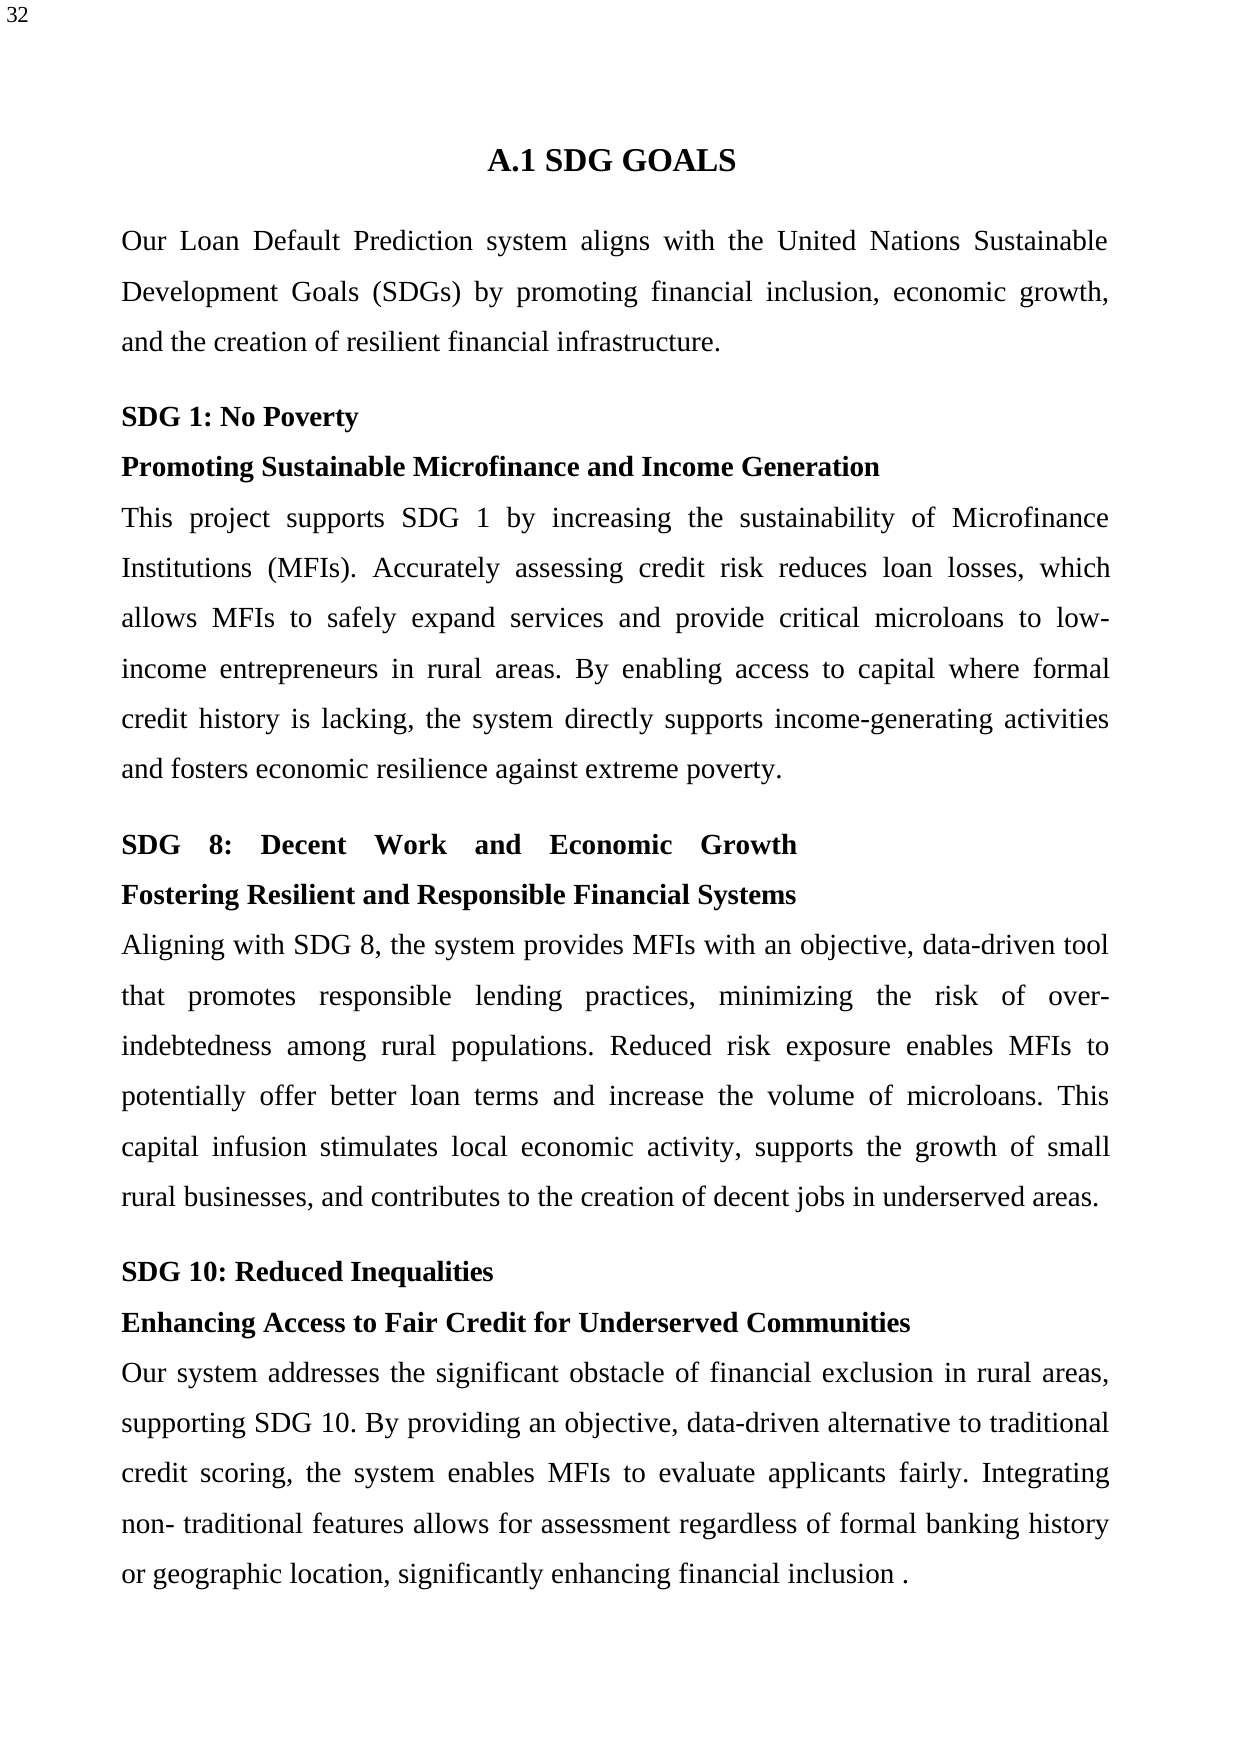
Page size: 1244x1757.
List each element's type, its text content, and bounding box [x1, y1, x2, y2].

text Our system addresses the significant obstacle of financial exclusion in rural areas, supporting SDG 10. By providing an objective, data-driven alternative to traditional credit scoring, the system enables MFIs to evaluate applicants fairly. Integrating non- traditional features allows for assessment regardless of formal banking history or geographic location, significantly enhancing financial inclusion . [121, 1355, 1111, 1590]
text Promoting Sustainable Microfinance and Income Generation [121, 449, 1214, 483]
text Aligning with SDG 8, the system provides MFIs with an objective, data-driven tool that promotes responsible lending practices, minimizing the risk of over-indebtedness among rural populations. Reduced risk exposure enables MFIs to potentially offer better loan terms and increase the volume of microloans. This capital infusion stimulates local economic activity, supports the growth of small rural businesses, and contributes to the creation of decent jobs in underserved areas. [121, 927, 1110, 1213]
text This project supports SDG 1 by increasing the sustainability of Microfinance Institutions (MFIs). Accurately assessing credit risk reduces loan losses, which allows MFIs to safely expand services and provide critical microloans to low-income entrepreneurs in rural areas. By enabling access to capital where formal credit history is lacking, the system directly supports income-generating activities and fosters economic resilience against extreme poverty. [121, 500, 1110, 785]
text Enhancing Access to Fair Credit for Underserved Communities [121, 1305, 1214, 1338]
subtitle A.1 SDG GOALS [487, 140, 1214, 178]
subtitle SDG 8: Decent Work and Economic Growth Fostering Resilient and Responsible Financial Systems [121, 827, 798, 911]
subtitle SDG 10: Reduced Inequalities [121, 1254, 1214, 1288]
text Our Loan Default Prediction system aligns with the United Nations Sustainable Development Goals (SDGs) by promoting financial inclusion, economic growth, and the creation of resilient financial infrastructure. [121, 223, 1109, 357]
subtitle SDG 1: No Poverty [121, 399, 1214, 433]
